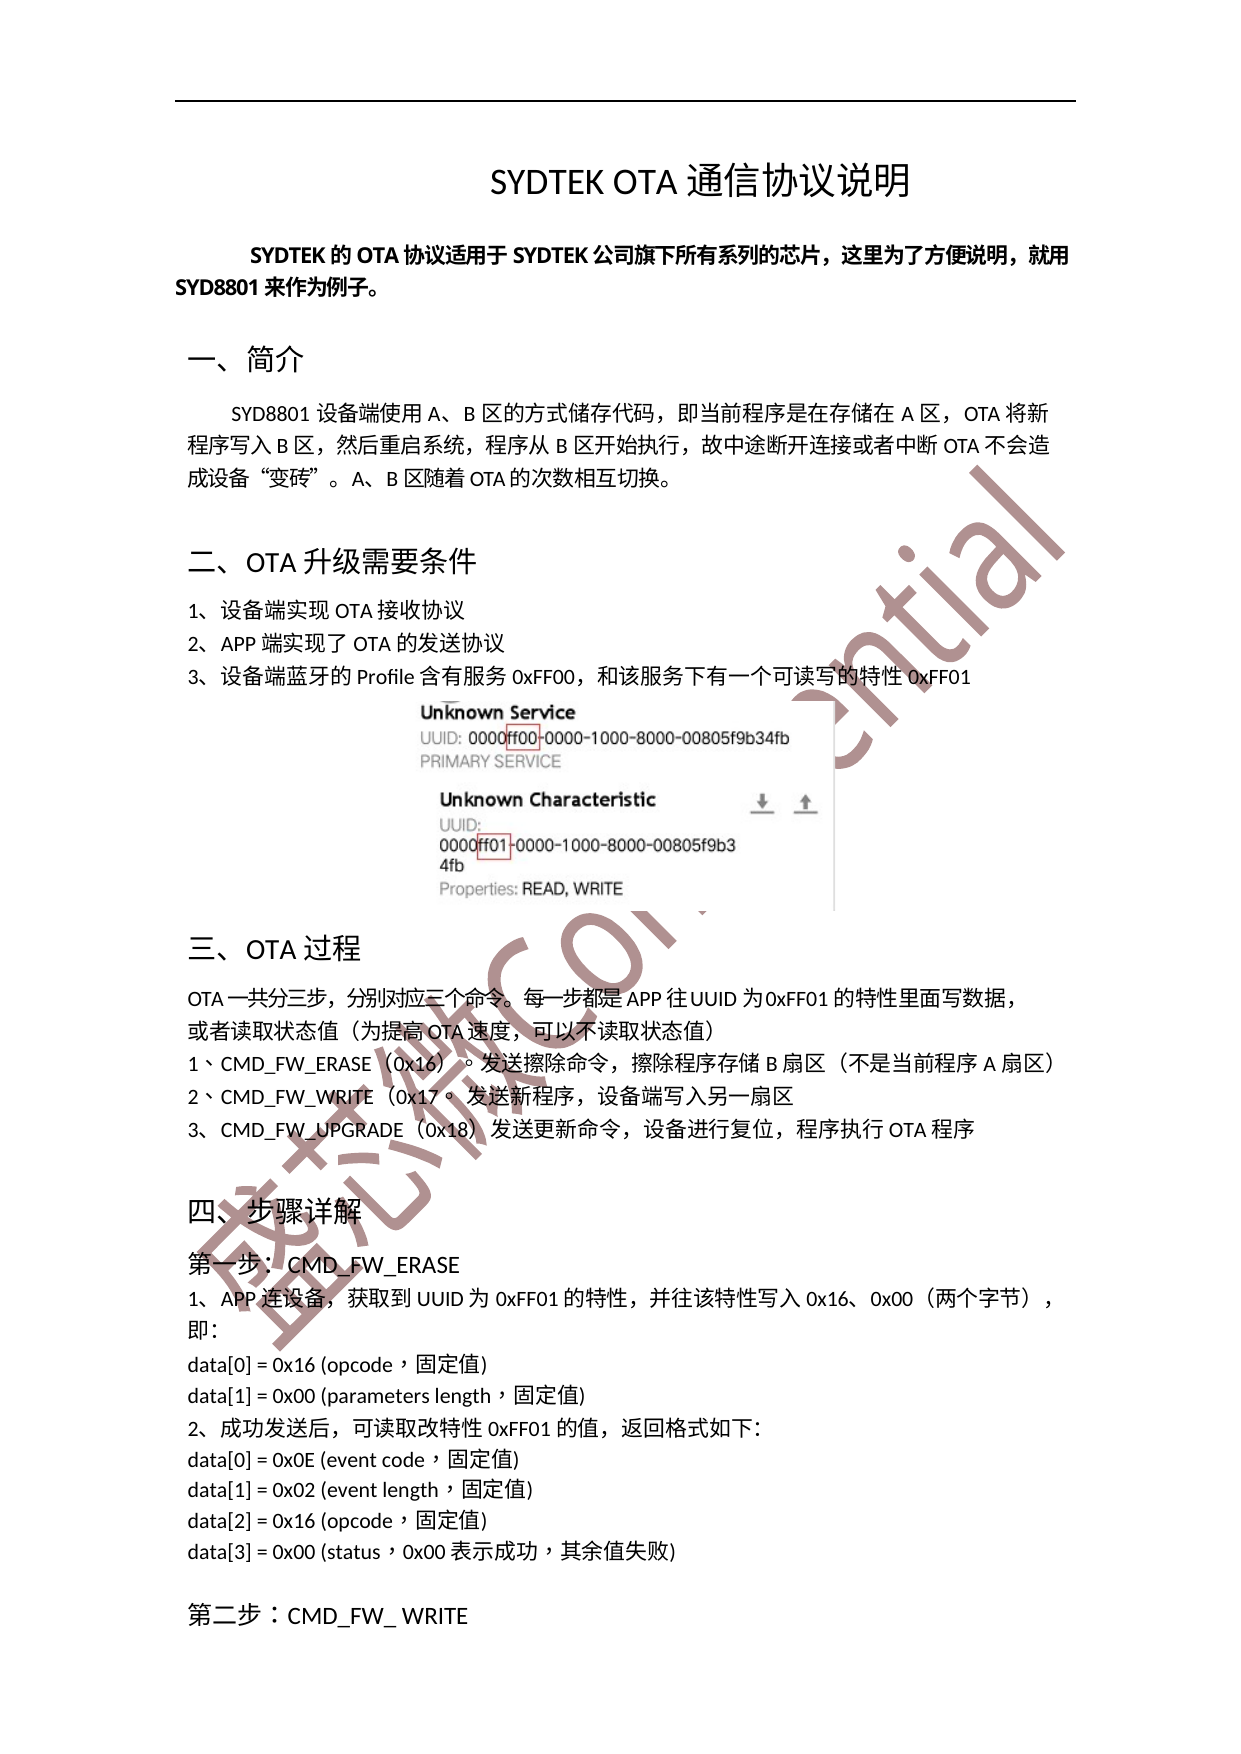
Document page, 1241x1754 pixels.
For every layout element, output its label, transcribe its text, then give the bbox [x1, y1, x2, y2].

subtitle 二、OTA 升级需要条件 [187, 538, 1076, 580]
text 1、设备端实现 OTA 接收协议 [187, 593, 1076, 625]
subtitle 第一步：CMD_FW_ERASE [187, 1245, 1076, 1281]
subtitle 四、步骤详解 [187, 1189, 1076, 1231]
text data[1] = 0x00 (parameters length，固定值) [187, 1380, 1076, 1410]
text SYDTEK OTA 通信协议说明 [262, 154, 1076, 204]
text data[3] = 0x00 (status，0x00 表示成功，其余值失败) [187, 1536, 1076, 1565]
subtitle 第二步：CMD_FW_ WRITE [187, 1596, 1076, 1632]
text 2、CMD_FW_WRITE（0x17。 发送新程序，设备端写入另一扇区 [187, 1079, 1076, 1111]
text OTA 一共分三步，分别对应三个命令。每一步都是 APP 往 UUID 为 0xFF01 的特性里面写数据， 或者读取状态值（为提高 OTA 速度，可以不读取状态值） [187, 981, 1054, 1045]
text data[0] = 0x0E (event code，固定值) data[1] = 0x02 (event length，固定值) data[2] = 0x16 (opcode，固定值) [187, 1443, 581, 1534]
text SYDTEK的OTA协议适用于SYDTEK公司旗下所有系列的芯片，这里为了方便说明，就用SYD8801来作为例子。 [175, 238, 1076, 302]
text 1、CMD_FW_ERASE（0x16）。发送擦除命令，擦除程序存储 B 扇区（不是当前程序 A 扇区） [187, 1046, 1076, 1078]
text 2、APP 端实现了 OTA 的发送协议 [187, 626, 1076, 658]
text 3、CMD_FW_UPGRADE（0x18）发送更新命令，设备进行复位，程序执行 OTA 程序 [187, 1112, 1076, 1143]
text SYD8801 设备端使用 A、B 区的方式储存代码，即当前程序是在存储在 A 区，OTA 将新程序写入 B 区，然后重启系统，程序从 B 区开始执行，故中途断开连接或者中断 OTA 不会造成设备“变砖”。A、B 区随着 OTA 的次数相互切换。 [187, 396, 1050, 493]
text data[0] = 0x16 (opcode，固定值) [187, 1349, 1076, 1379]
picture [406, 701, 836, 911]
subtitle 一、简介 [187, 336, 1076, 379]
text 2、成功发送后，可读取改特性 0xFF01 的值，返回格式如下： [187, 1411, 1076, 1442]
text 1、APP 连设备，获取到 UUID 为 0xFF01 的特性，并往该特性写入 0x16、0x00（两个字节），即： [187, 1281, 1064, 1345]
text 3、设备端蓝牙的 Profile 含有服务 0xFF00，和该服务下有一个可读写的特性 0xFF01 [187, 659, 1076, 690]
